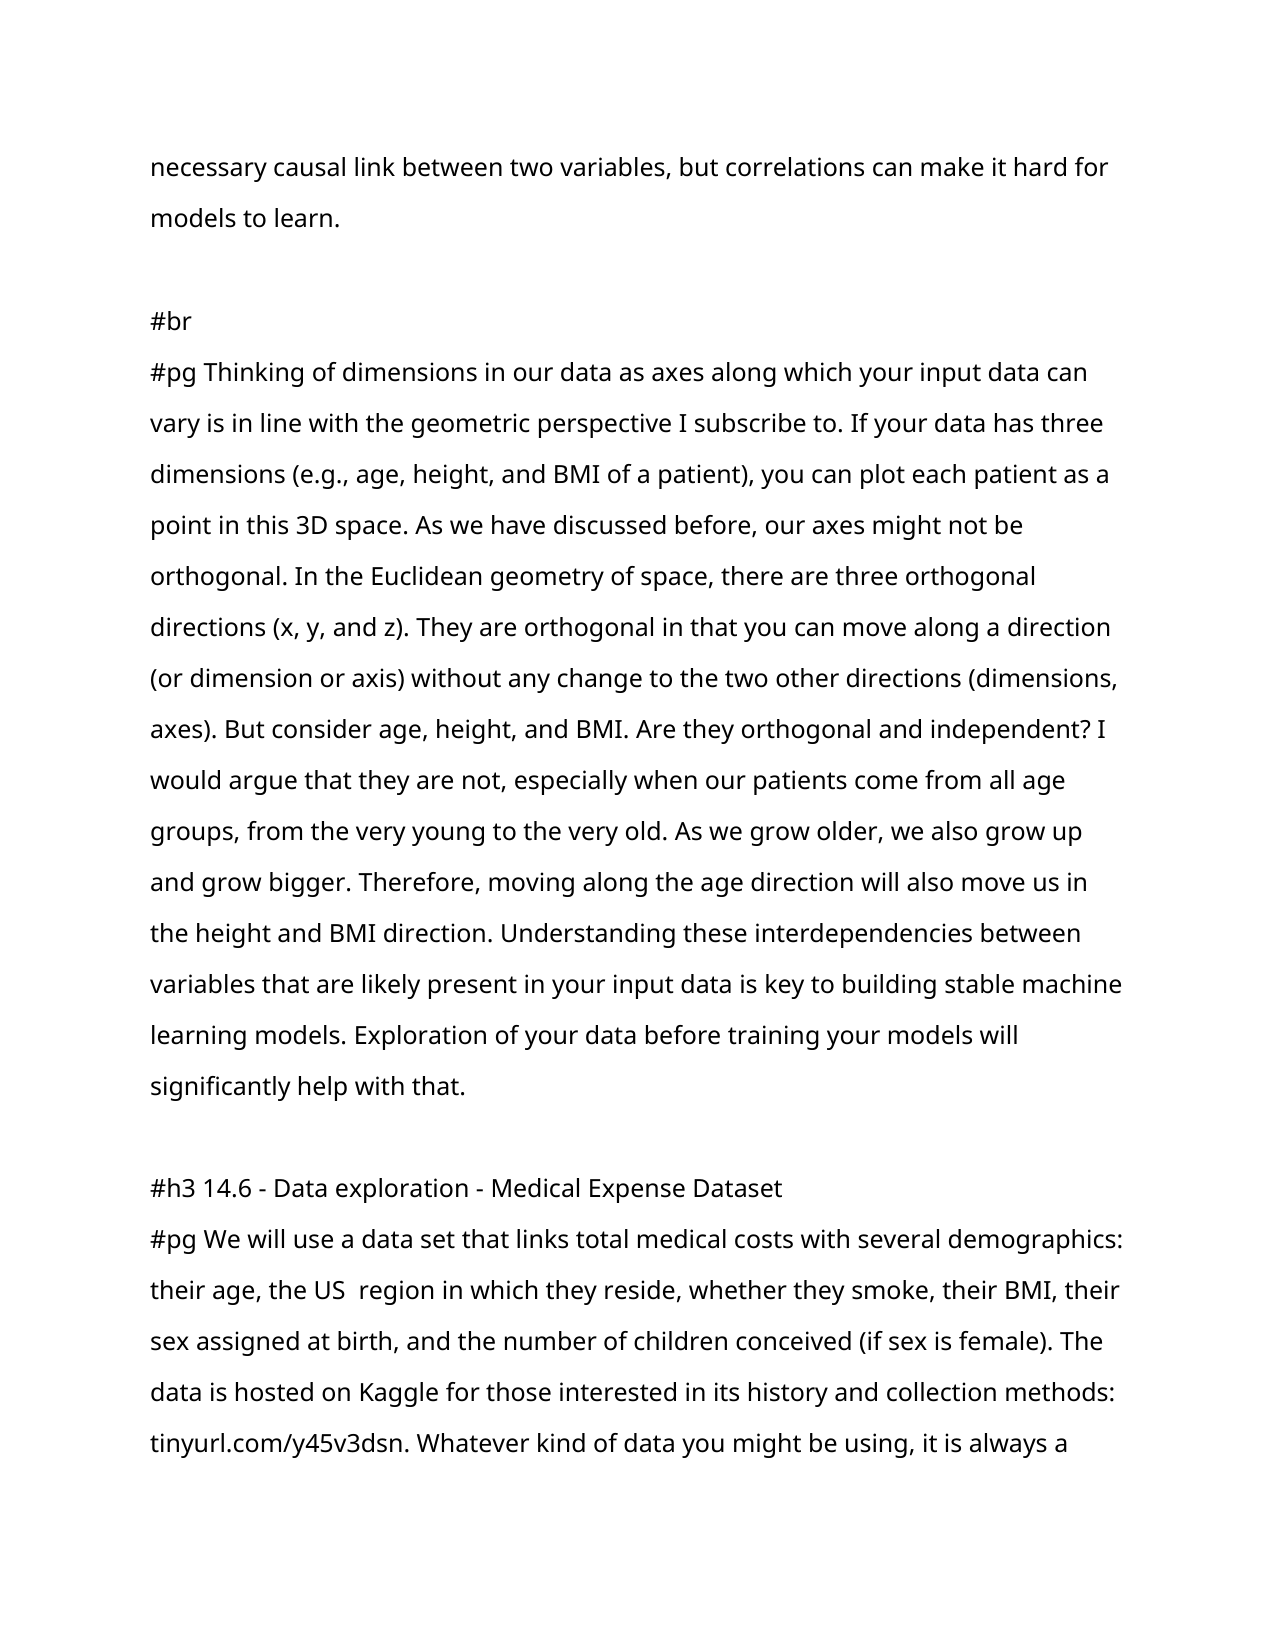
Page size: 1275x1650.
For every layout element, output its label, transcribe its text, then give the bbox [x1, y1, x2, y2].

text #h3 14.6 - Data exploration - Medical Expense Dataset [150, 1171, 1125, 1205]
text #br [150, 303, 1125, 337]
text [150, 1222, 1125, 1460]
text #pg Thinking of dimensions in our data as axes along which your input data can vary is in line with the geometric perspective I subscribe to. If your data has three dimensions (e.g., age, height, and BMI of a patient), you can plot each patient as a point in this 3D space. As we have discussed before, our axes might not be orthogonal. In the Euclidean geometry of space, there are three orthogonal directions (x, y, and z). They are orthogonal in that you can move along a direction (or dimension or axis) without any change to the two other directions (dimensions, axes). But consider age, height, and BMI. Are they orthogonal and independent? I would argue that they are not, especially when our patients come from all age groups, from the very young to the very old. As we grow older, we also grow up and grow bigger. Therefore, moving along the age direction will also move us in the height and BMI direction. Understanding these interdependencies between variables that are likely present in your input data is key to building stable machine learning models. Exploration of your data before training your models will significantly help with that. [150, 354, 1125, 1103]
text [150, 150, 1125, 235]
